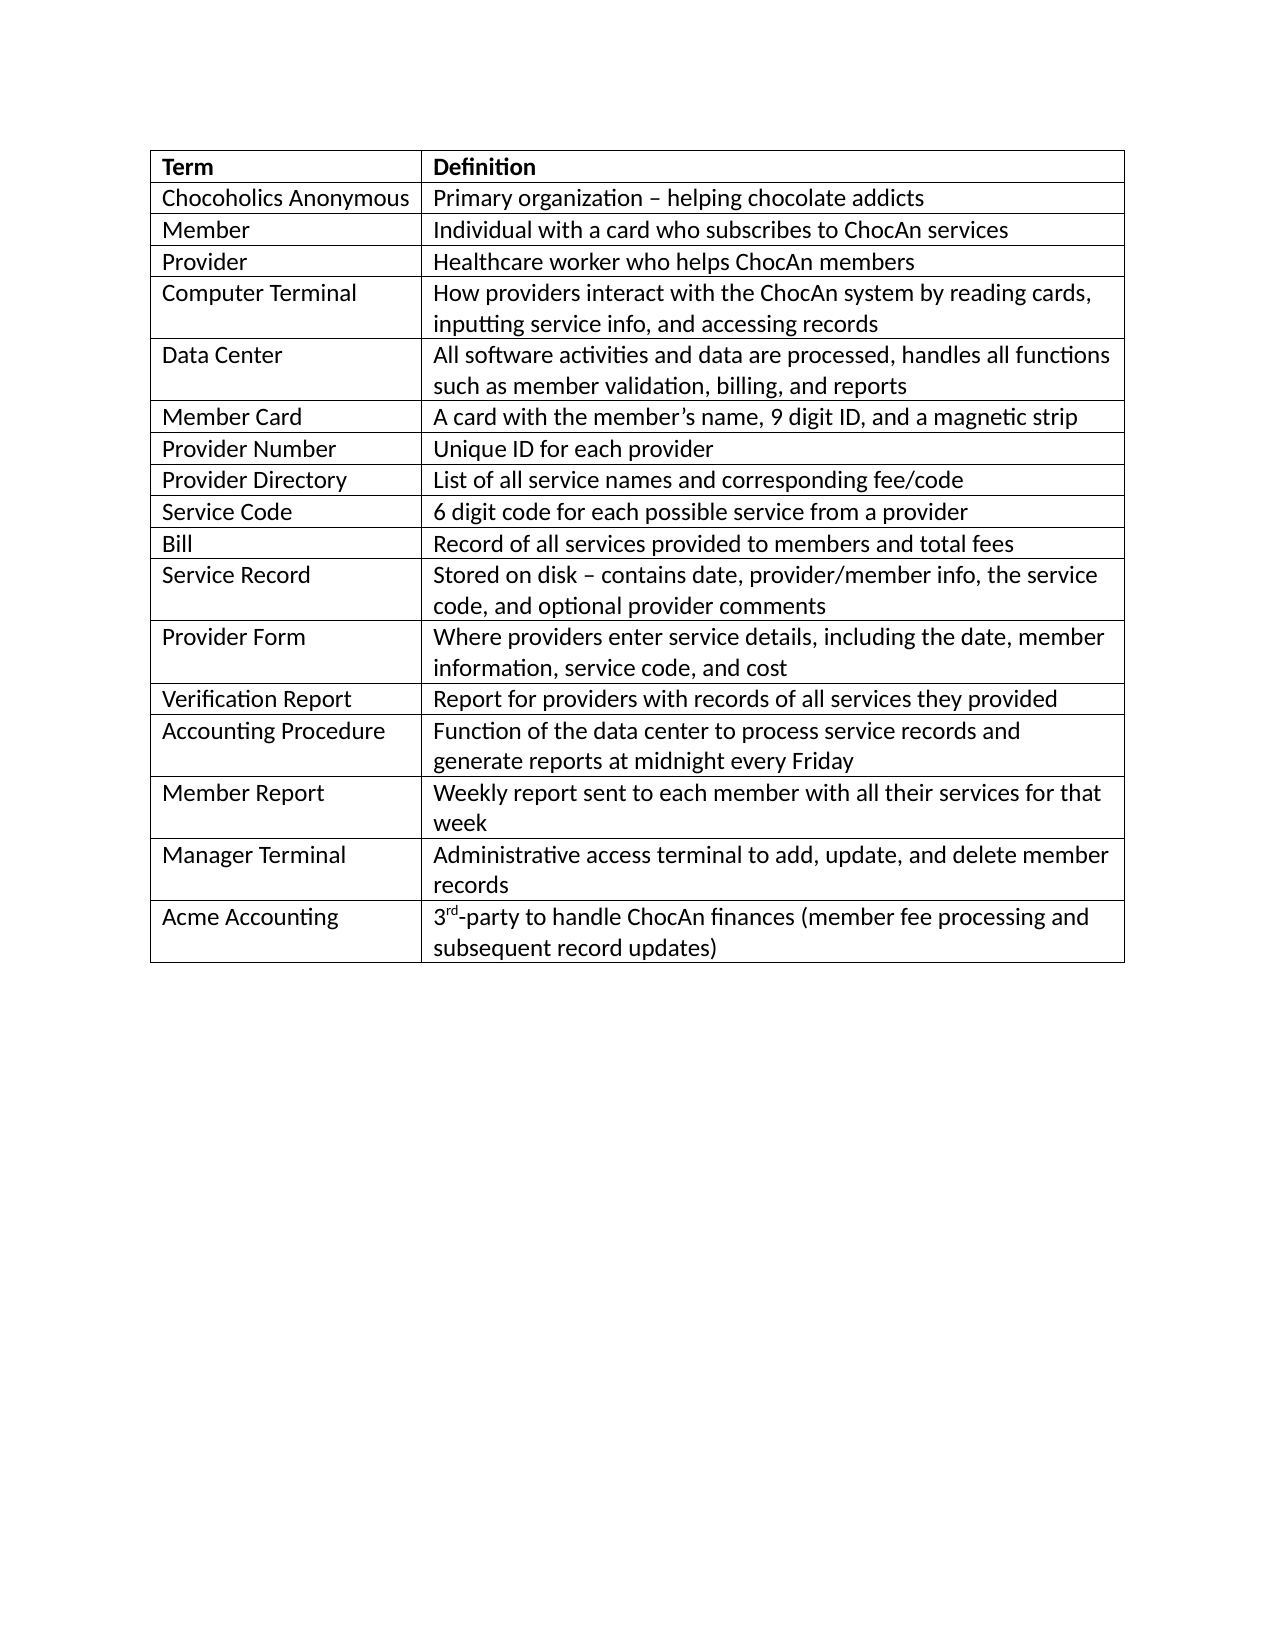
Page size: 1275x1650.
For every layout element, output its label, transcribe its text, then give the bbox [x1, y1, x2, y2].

table_cell Record of all services provided to members and total fees [422, 528, 1124, 558]
table_cell List of all service names and corresponding fee/code [422, 465, 1124, 495]
table_cell Unique ID for each provider [422, 433, 1124, 463]
table_cell Primary organization – helping chocolate addicts [422, 183, 1124, 213]
table_cell 3rd-party to handle ChocAn finances (member fee processing and subsequent record updates) [422, 901, 1124, 962]
table_cell Stored on disk – contains date, provider/member info, the service code, and optional provider comments [422, 559, 1124, 620]
table_cell Member [151, 214, 421, 245]
table_cell Acme Accounting [151, 901, 421, 962]
table_cell How providers interact with the ChocAn system by reading cards, inputting service info, and accessing records [422, 277, 1124, 338]
table_cell Administrative access terminal to add, update, and delete member records [422, 839, 1124, 900]
table_cell Member Report [151, 777, 421, 838]
table_cell A card with the member’s name, 9 digit ID, and a magnetic strip [422, 401, 1124, 432]
table_cell Manager Terminal [151, 839, 421, 900]
table_header Term [151, 151, 421, 182]
table_cell Where providers enter service details, including the date, member information, service code, and cost [422, 621, 1124, 682]
table_cell All software activities and data are processed, handles all functions such as member validation, billing, and reports [422, 339, 1124, 400]
table_cell Provider Number [151, 433, 421, 463]
table_cell Healthcare worker who helps ChocAn members [422, 246, 1124, 276]
table_cell Bill [151, 528, 421, 558]
table_cell Provider Directory [151, 465, 421, 495]
table_cell Provider Form [151, 621, 421, 682]
table_cell Service Record [151, 559, 421, 620]
table_cell Data Center [151, 339, 421, 400]
table_cell Service Code [151, 496, 421, 527]
table_header Definition [422, 151, 1124, 182]
table_cell Provider [151, 246, 421, 276]
table_cell Chocoholics Anonymous [151, 183, 421, 213]
table_cell Computer Terminal [151, 277, 421, 338]
table_cell Report for providers with records of all services they provided [422, 684, 1124, 714]
table_cell Function of the data center to process service records and generate reports at midnight every Friday [422, 715, 1124, 776]
table_cell Accounting Procedure [151, 715, 421, 776]
table_cell Individual with a card who subscribes to ChocAn services [422, 214, 1124, 245]
table_cell Member Card [151, 401, 421, 432]
table_cell Verification Report [151, 684, 421, 714]
table_cell 6 digit code for each possible service from a provider [422, 496, 1124, 527]
table_cell Weekly report sent to each member with all their services for that week [422, 777, 1124, 838]
